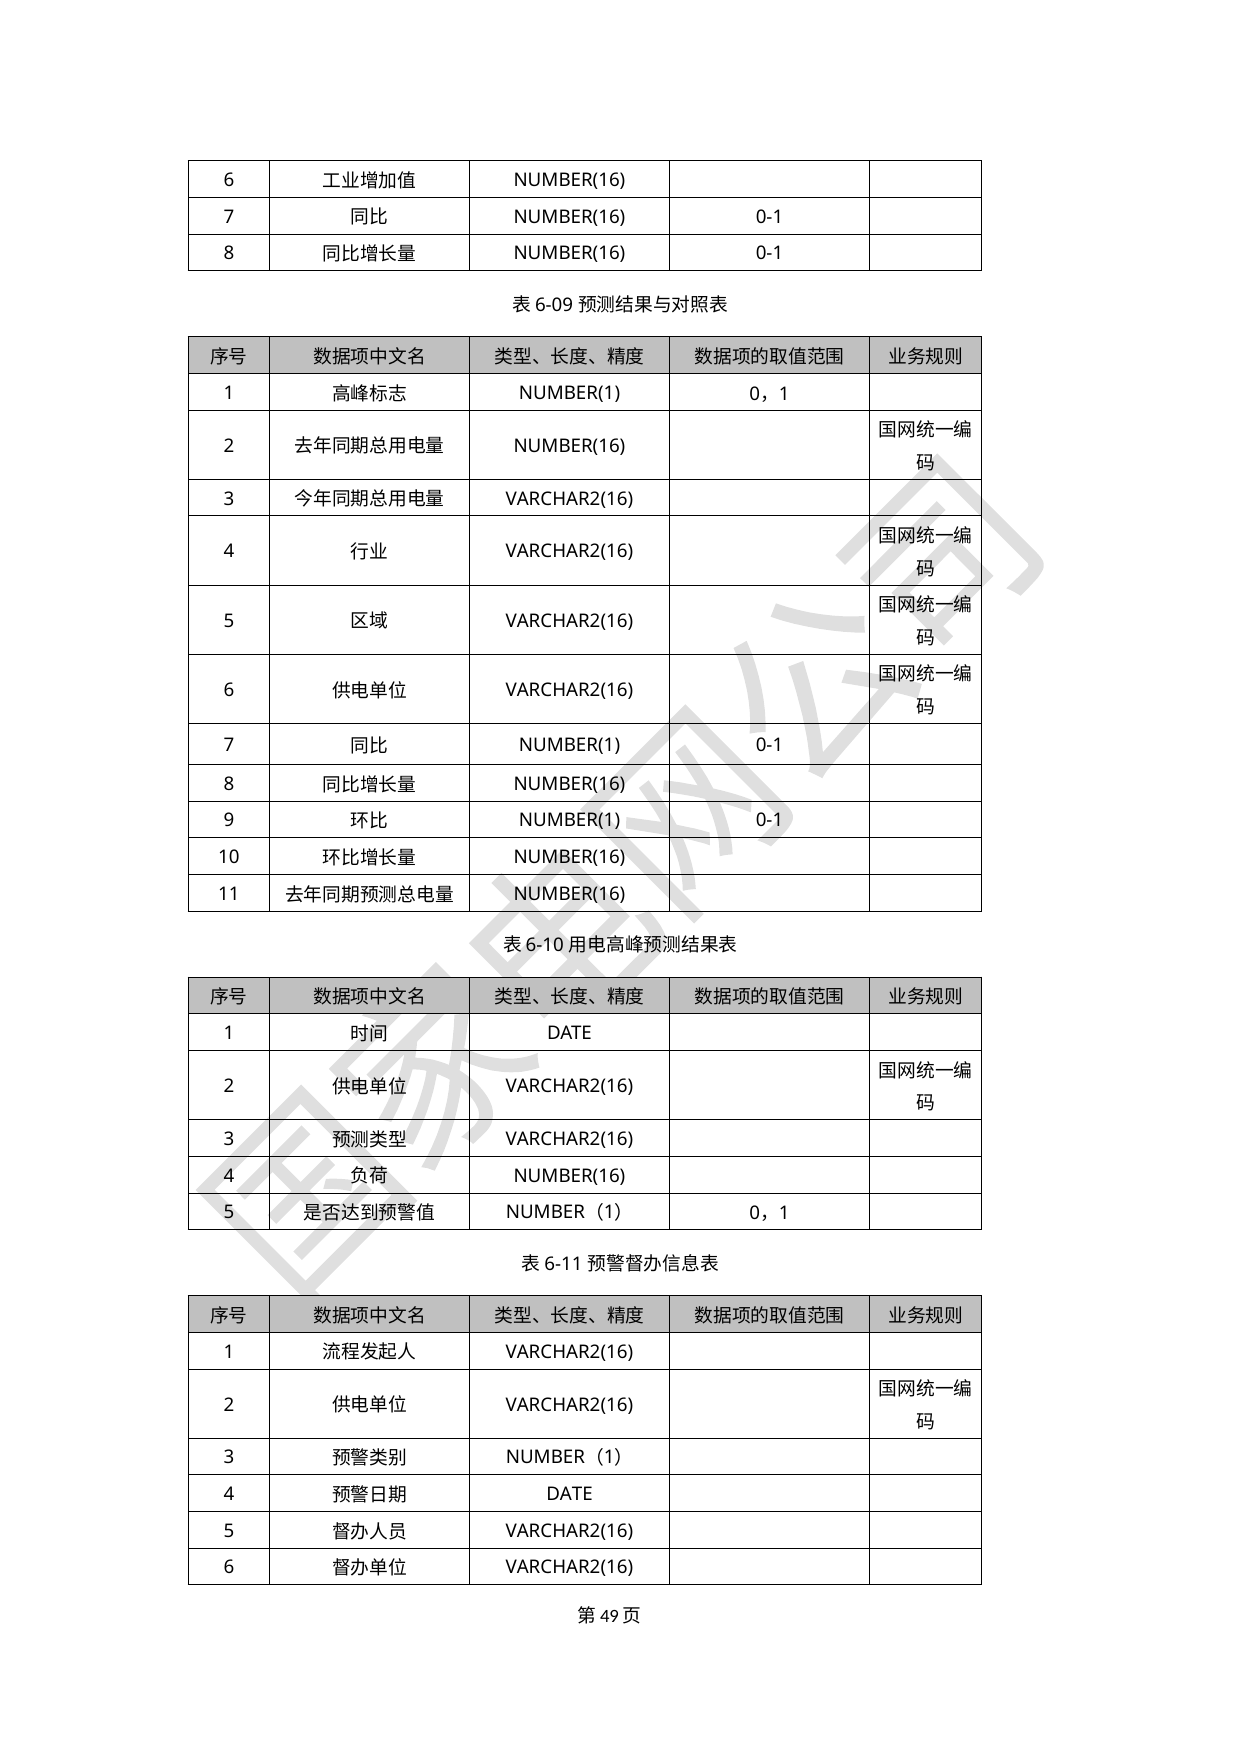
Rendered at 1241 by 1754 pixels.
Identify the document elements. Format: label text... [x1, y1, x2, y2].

table_cell 同比 [270, 198, 469, 233]
table_cell [670, 1370, 869, 1438]
table_cell [670, 161, 869, 197]
table_cell 国网统一编码 [870, 586, 981, 654]
table_cell [870, 480, 981, 515]
table_cell [870, 1333, 981, 1368]
table_header 数据项中文名 [270, 337, 469, 373]
table_cell NUMBER(16) [470, 198, 669, 233]
table_cell [670, 480, 869, 515]
table_cell 同比增长量 [270, 765, 469, 801]
table_cell 同比 [270, 724, 469, 764]
table_cell 0-1 [670, 724, 869, 764]
table_cell [870, 875, 981, 911]
table_cell [870, 1194, 981, 1229]
table_cell [670, 1475, 869, 1511]
table_cell 区域 [270, 586, 469, 654]
table_cell [670, 1512, 869, 1548]
table_cell 预测类型 [270, 1120, 469, 1156]
table_cell VARCHAR2(16) [470, 1370, 669, 1438]
table_cell 预警类别 [270, 1439, 469, 1474]
table_header 业务规则 [870, 978, 981, 1013]
table_cell NUMBER(16) [470, 235, 669, 270]
table_cell 是否达到预警值 [270, 1194, 469, 1229]
table_cell 1 [189, 374, 269, 409]
table_cell 4 [189, 1475, 269, 1511]
table_cell 5 [189, 1512, 269, 1548]
table_cell 7 [189, 724, 269, 764]
table_cell 4 [189, 516, 269, 584]
table_cell 6 [189, 655, 269, 723]
table_cell 负荷 [270, 1157, 469, 1192]
table_cell VARCHAR2(16) [470, 480, 669, 515]
table_cell 预警日期 [270, 1475, 469, 1511]
table_cell VARCHAR2(16) [470, 516, 669, 584]
table_cell 今年同期总用电量 [270, 480, 469, 515]
table_cell [870, 1512, 981, 1548]
table_cell [670, 875, 869, 911]
table_cell 0，1 [670, 1194, 869, 1229]
table_header 业务规则 [870, 337, 981, 373]
table_cell [670, 1333, 869, 1368]
table_cell 国网统一编码 [870, 1370, 981, 1438]
table_cell [870, 724, 981, 764]
text 表6-09 预测结果与对照表 [187, 287, 1053, 319]
table_cell [670, 516, 869, 584]
table_cell 7 [189, 198, 269, 233]
table_cell [670, 1051, 869, 1119]
table_cell [670, 655, 869, 723]
table_cell [870, 765, 981, 801]
table_cell 高峰标志 [270, 374, 469, 409]
table_cell [870, 198, 981, 233]
table_cell VARCHAR2(16) [470, 1333, 669, 1368]
table_cell [670, 1014, 869, 1050]
table_cell 同比增长量 [270, 235, 469, 270]
table_cell NUMBER(1) [470, 374, 669, 409]
table_cell [670, 1549, 869, 1584]
table_cell 3 [189, 1120, 269, 1156]
table_cell [670, 765, 869, 801]
table_cell VARCHAR2(16) [470, 1549, 669, 1584]
table_cell [870, 235, 981, 270]
table_cell NUMBER（1） [470, 1439, 669, 1474]
table_cell [670, 1439, 869, 1474]
table_cell NUMBER(16) [470, 875, 669, 911]
text 表6-10 用电高峰预测结果表 [187, 927, 1053, 960]
table_cell [870, 374, 981, 409]
table_cell 行业 [270, 516, 469, 584]
table_cell 0-1 [670, 802, 869, 837]
table_cell 工业增加值 [270, 161, 469, 197]
table_cell 3 [189, 480, 269, 515]
table_header 类型、长度、精度 [470, 978, 669, 1013]
table_header 数据项的取值范围 [670, 978, 869, 1013]
table_cell VARCHAR2(16) [470, 1051, 669, 1119]
table_cell [870, 838, 981, 874]
table_cell NUMBER(16) [470, 765, 669, 801]
table_cell 去年同期预测总电量 [270, 875, 469, 911]
table_cell [870, 161, 981, 197]
table_cell VARCHAR2(16) [470, 1120, 669, 1156]
table_cell 环比 [270, 802, 469, 837]
table_cell 11 [189, 875, 269, 911]
table_cell 0-1 [670, 198, 869, 233]
table_cell 供电单位 [270, 655, 469, 723]
table_cell 5 [189, 586, 269, 654]
table_cell 10 [189, 838, 269, 874]
table_header 类型、长度、精度 [470, 1296, 669, 1332]
table_cell [670, 1120, 869, 1156]
table_cell 0，1 [670, 374, 869, 409]
table_header 数据项中文名 [270, 1296, 469, 1332]
table_cell 督办人员 [270, 1512, 469, 1548]
table_cell 6 [189, 1549, 269, 1584]
table_cell 1 [189, 1014, 269, 1050]
table_cell 督办单位 [270, 1549, 469, 1584]
table_cell NUMBER(16) [470, 411, 669, 479]
table_cell 4 [189, 1157, 269, 1192]
table_cell 流程发起人 [270, 1333, 469, 1368]
table_cell 3 [189, 1439, 269, 1474]
table_cell 国网统一编码 [870, 655, 981, 723]
text 表6-11 预警督办信息表 [187, 1246, 1053, 1278]
table_cell 0-1 [670, 235, 869, 270]
table_cell 去年同期总用电量 [270, 411, 469, 479]
table_cell 环比增长量 [270, 838, 469, 874]
table_cell VARCHAR2(16) [470, 586, 669, 654]
table_cell [870, 1475, 981, 1511]
table_cell 国网统一编码 [870, 1051, 981, 1119]
table_cell VARCHAR2(16) [470, 655, 669, 723]
table_cell [670, 838, 869, 874]
table_cell DATE [470, 1475, 669, 1511]
table_cell 9 [189, 802, 269, 837]
table_cell 2 [189, 411, 269, 479]
table_cell NUMBER（1） [470, 1194, 669, 1229]
table_cell [870, 1439, 981, 1474]
table_cell 8 [189, 765, 269, 801]
table_cell 供电单位 [270, 1051, 469, 1119]
table_cell 2 [189, 1370, 269, 1438]
table_cell [870, 1549, 981, 1584]
table_cell 5 [189, 1194, 269, 1229]
table_header 类型、长度、精度 [470, 337, 669, 373]
table_cell 1 [189, 1333, 269, 1368]
table_cell NUMBER(16) [470, 161, 669, 197]
table_cell 国网统一编码 [870, 411, 981, 479]
table_header 数据项的取值范围 [670, 337, 869, 373]
table_header 序号 [189, 337, 269, 373]
table_cell NUMBER(16) [470, 838, 669, 874]
table_cell [870, 802, 981, 837]
table_header 业务规则 [870, 1296, 981, 1332]
table_cell 8 [189, 235, 269, 270]
table_cell NUMBER(16) [470, 1157, 669, 1192]
table_cell NUMBER(1) [470, 802, 669, 837]
table_cell 6 [189, 161, 269, 197]
table_cell [870, 1014, 981, 1050]
table_cell 时间 [270, 1014, 469, 1050]
table_cell [670, 411, 869, 479]
table_cell DATE [470, 1014, 669, 1050]
table_header 序号 [189, 1296, 269, 1332]
table_header 序号 [189, 978, 269, 1013]
table_cell 供电单位 [270, 1370, 469, 1438]
table_header 数据项的取值范围 [670, 1296, 869, 1332]
table_header 数据项中文名 [270, 978, 469, 1013]
table_cell [870, 1120, 981, 1156]
table_cell [870, 1157, 981, 1192]
table_cell [670, 586, 869, 654]
table_cell NUMBER(1) [470, 724, 669, 764]
table_cell 国网统一编码 [870, 516, 981, 584]
table_cell VARCHAR2(16) [470, 1512, 669, 1548]
table_cell 2 [189, 1051, 269, 1119]
table_cell [670, 1157, 869, 1192]
